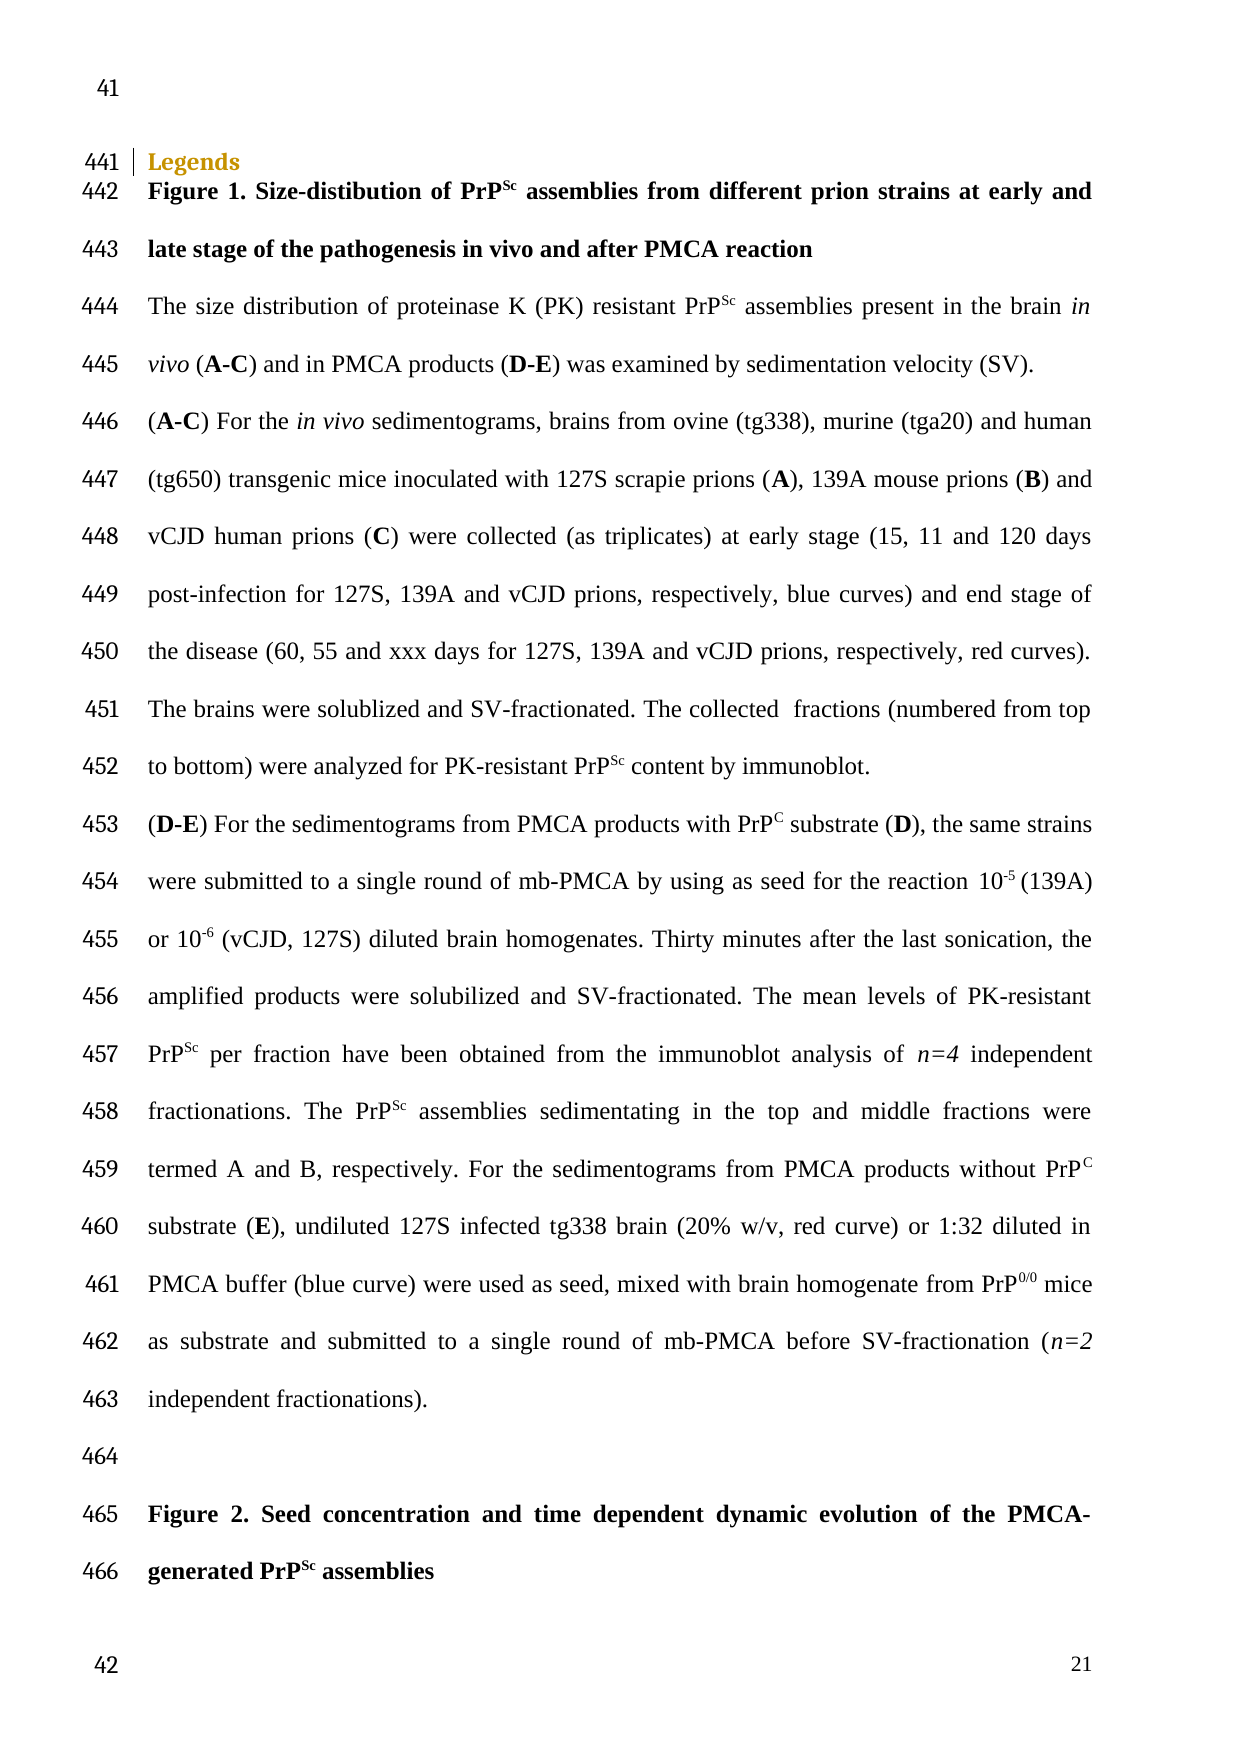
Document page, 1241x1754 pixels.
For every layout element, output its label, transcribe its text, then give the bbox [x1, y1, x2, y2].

text Legends [148, 148, 1092, 176]
text Figure 2. Seed concentration and time dependent dynamic evolution of the PMCA-generated PrPSc assemblies [148, 1499, 1092, 1585]
text Figure 1. Size-distibution of PrPSc assemblies from different prion strains at early and late stage of the pathogenesis in vivo and after PMCA reaction [148, 176, 1092, 263]
text The size distribution of proteinase K (PK) resistant PrPSc assemblies present in the brain in vivo (A-C) and in PMCA products (D-E) was examined by sedimentation velocity (SV). [148, 291, 1092, 378]
text (A-C) For the in vivo sedimentograms, brains from ovine (tg338), murine (tga20) and human (tg650) transgenic mice inoculated with 127S scrapie prions (A), 139A mouse prions (B) and vCJD human prions (C) were collected (as triplicates) at early stage (15, 11 and 120 days post-infection for 127S, 139A and vCJD prions, respectively, blue curves) and end stage of the disease (60, 55 and xxx days for 127S, 139A and vCJD prions, respectively, red curves). The brains were solublized and SV-fractionated. The collected fractions (numbered from top to bottom) were analyzed for PK-resistant PrPSc content by immunoblot. [148, 406, 1092, 780]
text (D-E) For the sedimentograms from PMCA products with PrPC substrate (D), the same strains were submitted to a single round of mb-PMCA by using as seed for the reaction 10-5 (139A) or 10-6 (vCJD, 127S) diluted brain homogenates. Thirty minutes after the last sonication, the amplified products were solubilized and SV-fractionated. The mean levels of PK-resistant PrPSc per fraction have been obtained from the immunoblot analysis of n=4 independent fractionations. The PrPSc assemblies sedimentating in the top and middle fractions were termed A and B, respectively. For the sedimentograms from PMCA products without PrPC substrate (E), undiluted 127S infected tg338 brain (20% w/v, red curve) or 1:32 diluted in PMCA buffer (blue curve) were used as seed, mixed with brain homogenate from PrP0/0 mice as substrate and submitted to a single round of mb-PMCA before SV-fractionation (n=2 independent fractionations). [148, 809, 1092, 1413]
